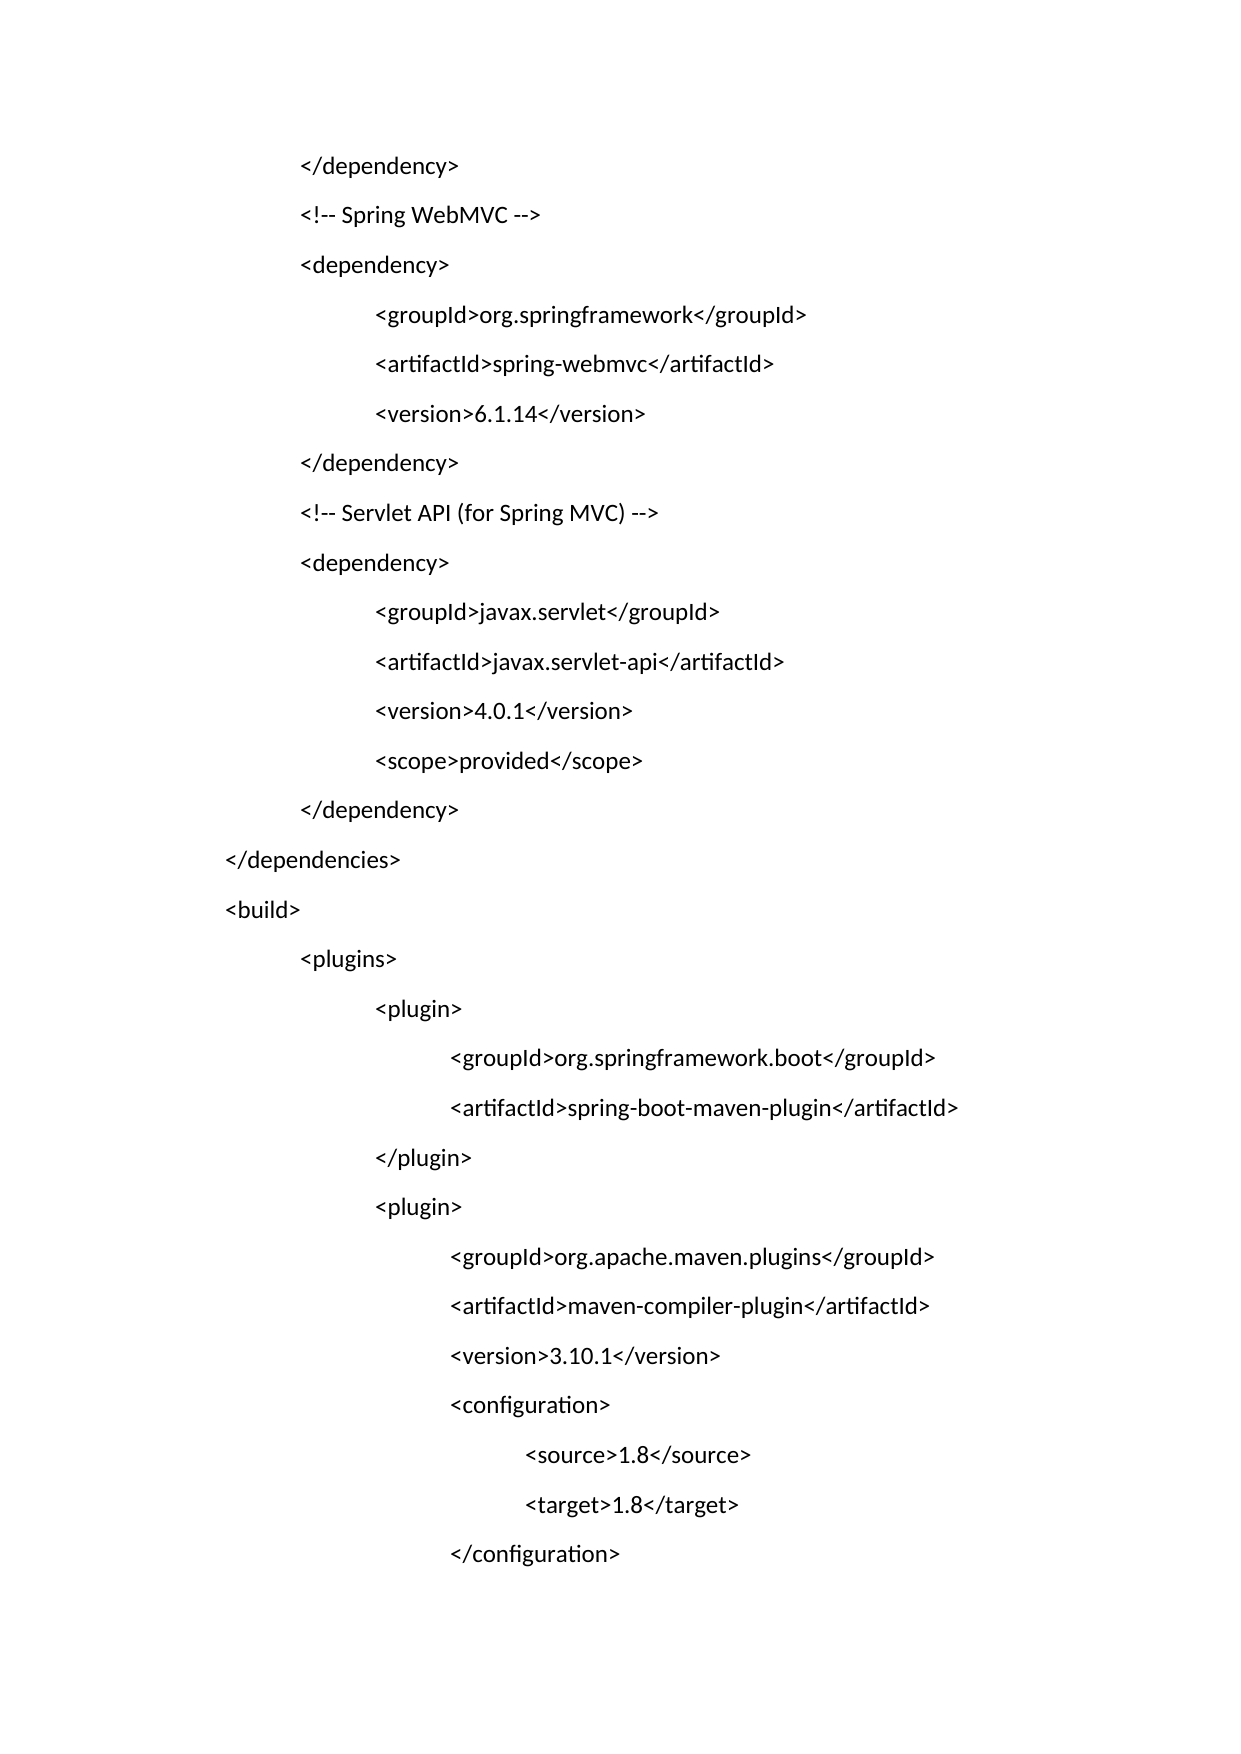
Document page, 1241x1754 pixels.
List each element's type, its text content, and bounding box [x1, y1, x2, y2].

text </dependency> [150, 150, 1090, 181]
text <version>6.1.14</version> [150, 398, 1090, 428]
text <configuration> [150, 1389, 1090, 1420]
text </plugin> [150, 1142, 1090, 1172]
text </configuration> [150, 1538, 1090, 1569]
text <!-- Spring WebMVC --> [150, 199, 1090, 230]
text <!-- Servlet API (for Spring MVC) --> [150, 497, 1090, 528]
text <version>3.10.1</version> [150, 1340, 1090, 1371]
text <groupId>javax.servlet</groupId> [150, 596, 1090, 627]
text <target>1.8</target> [150, 1489, 1090, 1519]
text <dependency> [150, 249, 1090, 280]
text <artifactId>maven-compiler-plugin</artifactId> [150, 1290, 1090, 1321]
text </dependency> [150, 794, 1090, 825]
text <artifactId>spring-boot-maven-plugin</artifactId> [150, 1092, 1090, 1123]
text <groupId>org.springframework.boot</groupId> [150, 1042, 1090, 1073]
text <scope>provided</scope> [150, 745, 1090, 776]
text <source>1.8</source> [150, 1439, 1090, 1470]
text <plugins> [150, 943, 1090, 974]
text <build> [150, 894, 1090, 924]
text <groupId>org.springframework</groupId> [150, 299, 1090, 329]
text <dependency> [150, 547, 1090, 577]
text <groupId>org.apache.maven.plugins</groupId> [150, 1241, 1090, 1271]
text <version>4.0.1</version> [150, 695, 1090, 726]
text <artifactId>javax.servlet-api</artifactId> [150, 646, 1090, 676]
text <plugin> [150, 993, 1090, 1023]
text </dependencies> [150, 844, 1090, 875]
text <artifactId>spring-webmvc</artifactId> [150, 348, 1090, 379]
text <plugin> [150, 1191, 1090, 1222]
text </dependency> [150, 447, 1090, 478]
